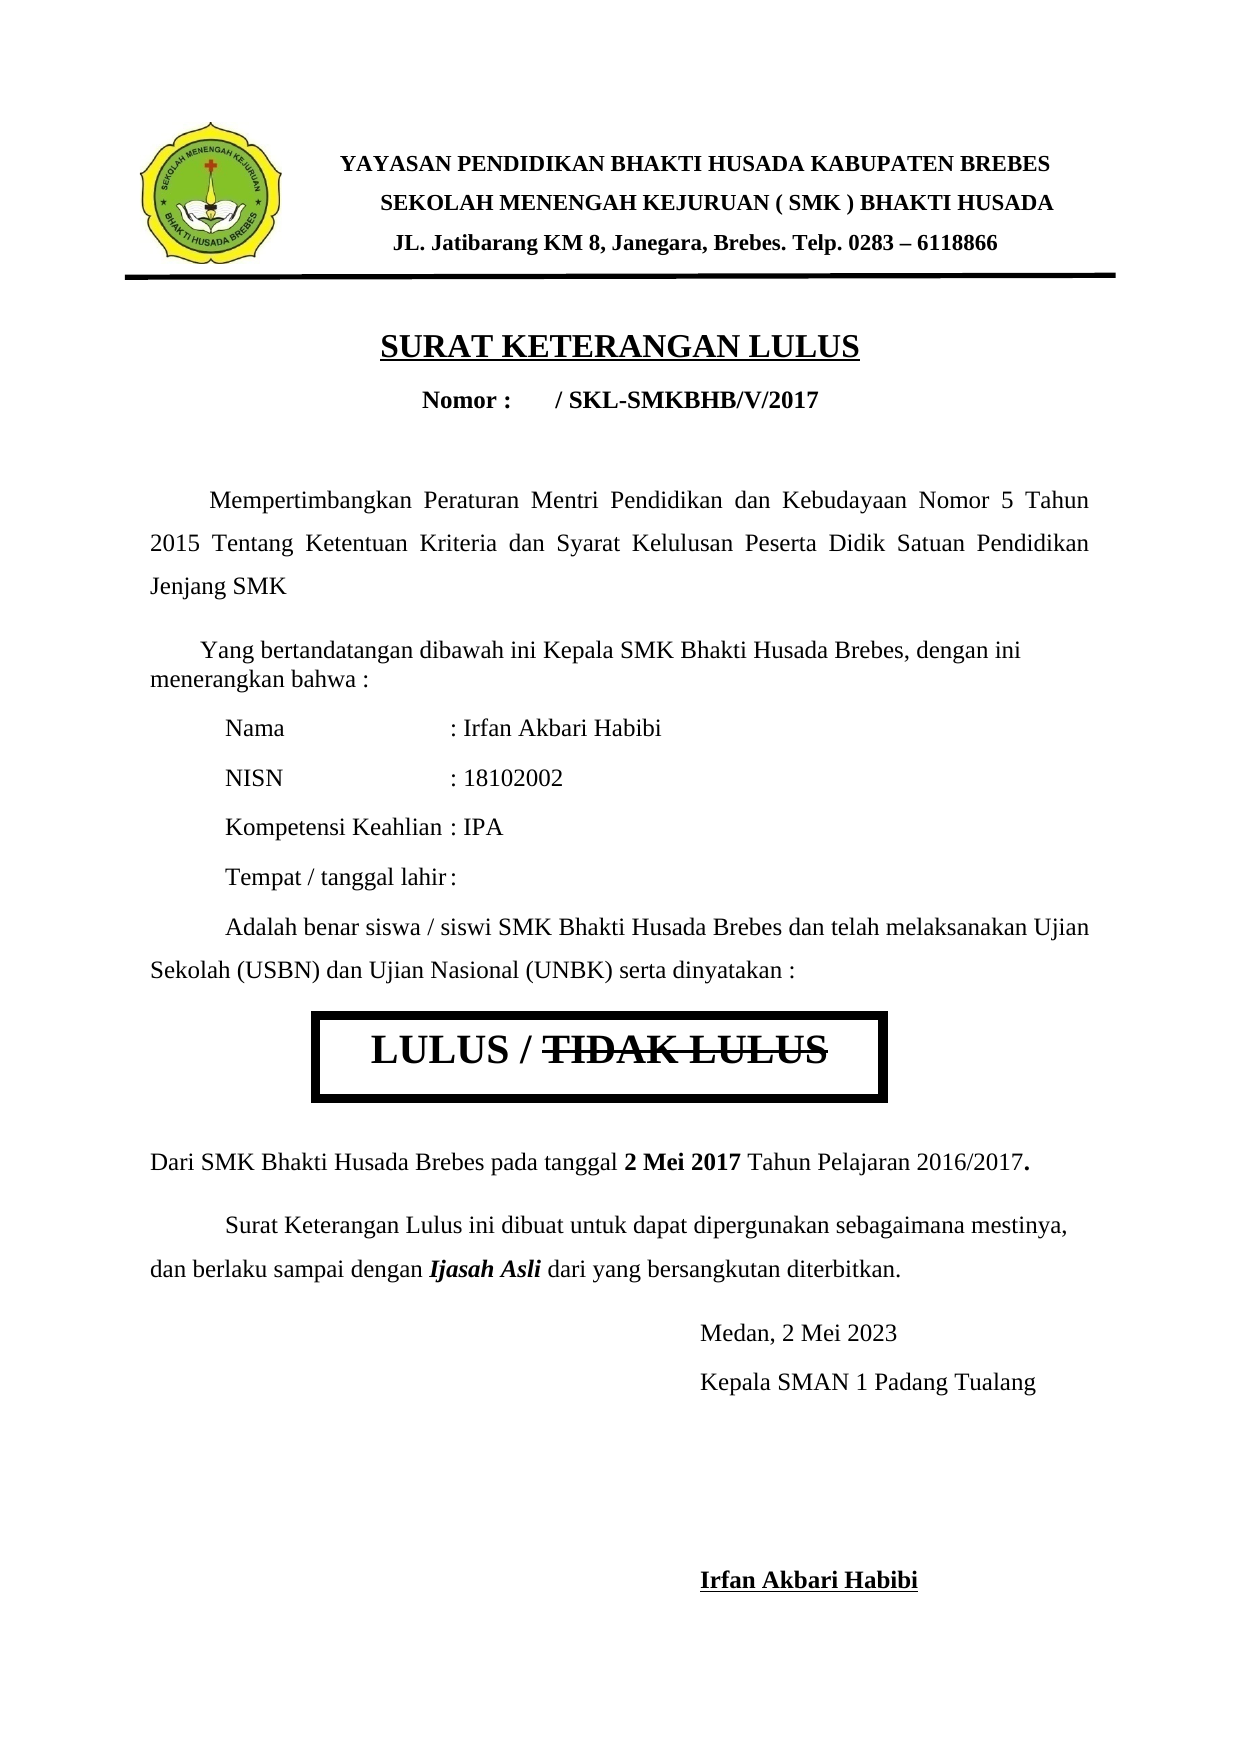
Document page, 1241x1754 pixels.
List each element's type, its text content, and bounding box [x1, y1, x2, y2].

text YAYASAN PENDIDIKAN BHAKTI HUSADA KABUPATEN BREBES [300, 150, 1090, 176]
text Irfan Akbari Habibi [150, 1566, 1090, 1594]
text Yang bertandatangan dibawah ini Kepala SMK Bhakti Husada Brebes, dengan ini menerangkan bahwa : [150, 635, 1090, 692]
text SURAT KETERANGAN LULUS [150, 326, 1090, 365]
text Surat Keterangan Lulus ini dibuat untuk dapat dipergunakan sebagaimana mestinya, dan berlaku sampai dengan Ijasah Asli dari yang bersangkutan diterbitkan. [150, 1211, 1090, 1282]
picture [139, 122, 282, 264]
text Mempertimbangkan Peraturan Mentri Pendidikan dan Kebudayaan Nomor 5 Tahun 2015 Tentang Ketentuan Kriteria dan Syarat Kelulusan Peserta Didik Satuan Pendidikan Jenjang SMK [150, 485, 1090, 600]
text Tempat / tanggal lahir : [150, 862, 1090, 891]
text Adalah benar siswa / siswi SMK Bhakti Husada Brebes dan telah melaksanakan Ujian Sekolah (USBN) dan Ujian Nasional (UNBK) serta dinyatakan : [150, 912, 1090, 983]
text NISN : 18102002 [150, 763, 1090, 792]
text JL. Jatibarang KM 8, Janegara, Brebes. Telp. 0283 – 6118866 [300, 229, 1090, 255]
text Medan, 2 Mei 2023 [150, 1318, 1090, 1346]
text Nama : Irfan Akbari Habibi [150, 713, 1090, 742]
text SEKOLAH MENENGAH KEJURUAN ( SMK ) BHAKTI HUSADA [300, 189, 1134, 216]
text Kompetensi Keahlian : IPA [150, 812, 1090, 841]
text Dari SMK Bhakti Husada Brebes pada tanggal 2 Mei 2017 Tahun Pelajaran 2016/2017. [150, 1147, 1090, 1175]
text Kepala SMAN 1 Padang Tualang [150, 1367, 1090, 1396]
text Nomor : / SKL-SMKBHB/V/2017 [150, 386, 1090, 414]
